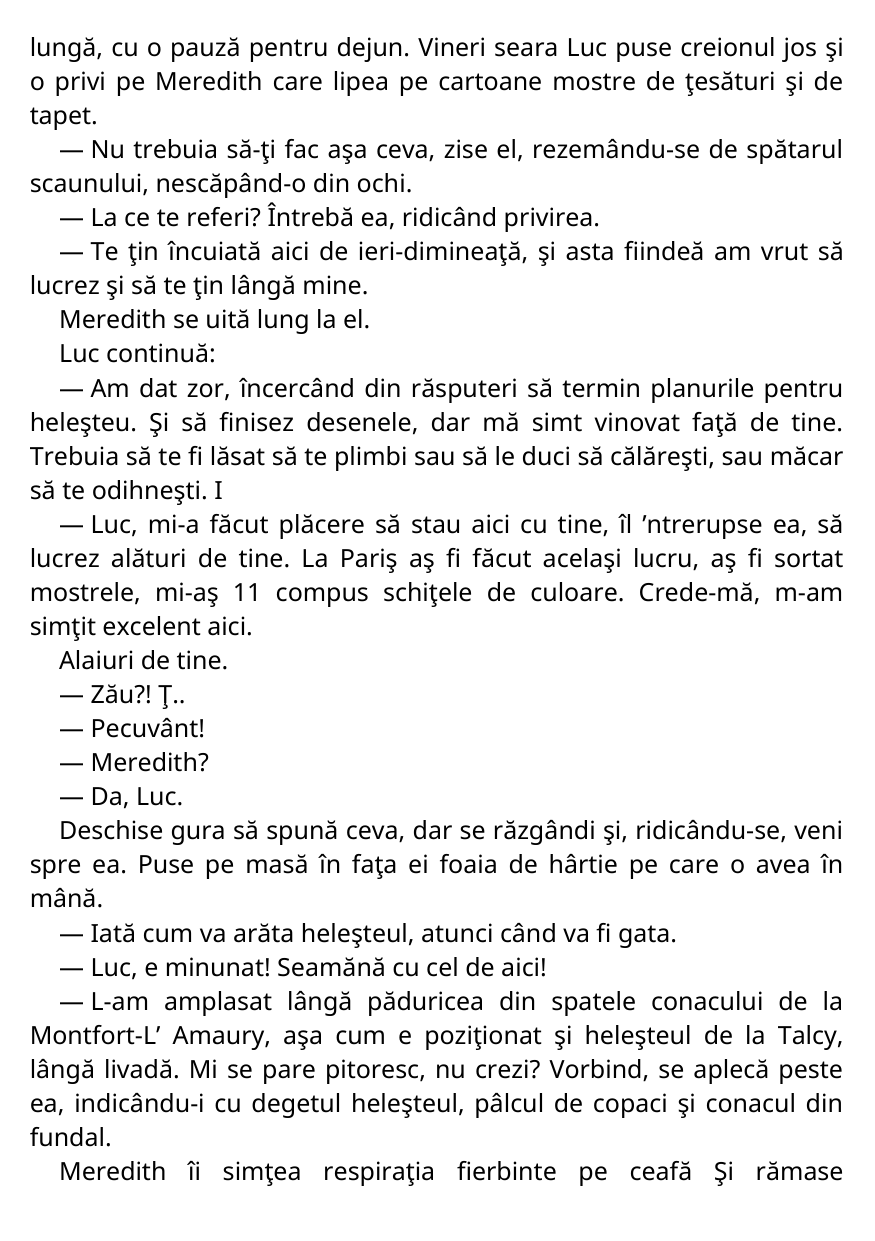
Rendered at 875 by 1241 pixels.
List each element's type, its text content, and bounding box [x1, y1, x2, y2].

text — Pecuvânt! [29, 711, 844, 745]
text — Am dat zor, încercând din răsputeri să termin planurile pentru heleşteu. Şi să finisez desenele, dar mă simt vinovat faţă de tine. Trebuia să te fi lăsat să te plimbi sau să le duci să călăreşti, sau măcar să te odihneşti. I [29, 370, 844, 506]
text — Luc, e minunat! Seamănă cu cel de aici! [29, 949, 844, 983]
text — La ce te referi? Întrebă ea, ridicând privirea. [29, 200, 844, 234]
text Meredith se uită lung la el. [29, 302, 844, 336]
text — Iată cum va arăta heleşteul, atunci când va fi gata. [29, 915, 844, 949]
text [29, 29, 844, 132]
text Alaiuri de tine. [29, 643, 844, 677]
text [29, 1154, 844, 1188]
text — Nu trebuia să-ţi fac aşa ceva, zise el, rezemându-se de spătarul scaunului, nescăpând-o din ochi. [29, 132, 844, 200]
text Luc continuă: [29, 336, 844, 370]
text — Da, Luc. [29, 779, 844, 813]
text — Te ţin încuiată aici de ieri-dimineaţă, şi asta fiindeă am vrut să lucrez şi să te ţin lângă mine. [29, 234, 844, 302]
text — Luc, mi-a făcut plăcere să stau aici cu tine, îl ’ntrerupse ea, să lucrez alături de tine. La Pariş aş fi făcut acelaşi lucru, aş fi sortat mostrele, mi-aş 11 compus schiţele de culoare. Crede-mă, m-am simţit excelent aici. [29, 506, 844, 643]
text — Meredith? [29, 745, 844, 779]
text Deschise gura să spună ceva, dar se răzgândi şi, ridicându-se, veni spre ea. Puse pe masă în faţa ei foaia de hârtie pe care o avea în mână. [29, 813, 844, 915]
text — Zău?! Ţ.. [29, 677, 844, 711]
text — L-am amplasat lângă păduricea din spatele conacului de la Montfort-L’ Amaury, aşa cum e poziţionat şi heleşteul de la Talcy, lângă livadă. Mi se pare pitoresc, nu crezi? Vorbind, se aplecă peste ea, indicându-i cu degetul heleşteul, pâlcul de copaci şi conacul din fundal. [29, 983, 844, 1154]
